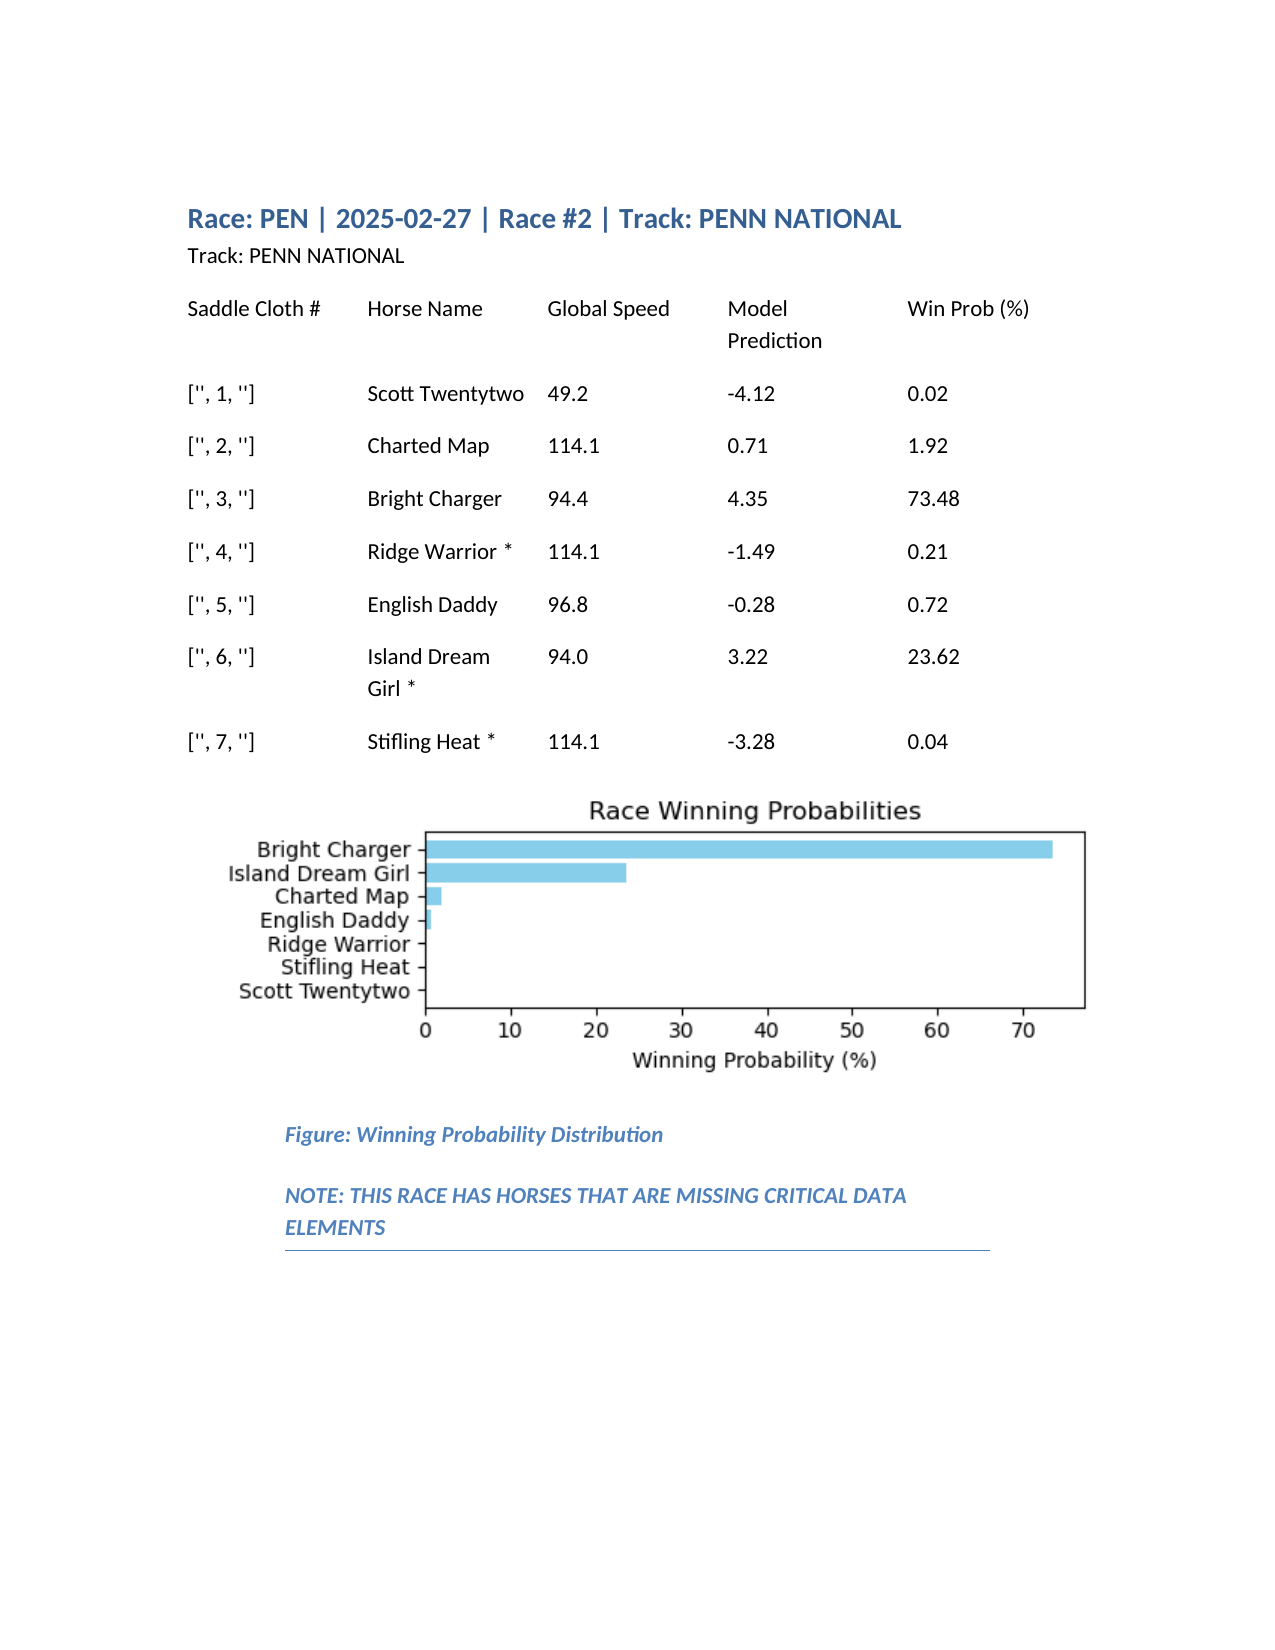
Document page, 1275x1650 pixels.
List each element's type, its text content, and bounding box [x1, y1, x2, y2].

text NOTE: THIS RACE HAS HORSES THAT ARE MISSING CRITICAL DATA ELEMENTS [285, 1181, 990, 1250]
picture [206, 780, 1107, 1095]
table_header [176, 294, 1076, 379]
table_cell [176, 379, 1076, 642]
subtitle Race: PEN | 2025-02-27 | Race #2 | Track: PENN NATIONAL [187, 200, 1087, 236]
text Figure: Winning Probability Distribution [285, 1120, 990, 1148]
text Track: PENN NATIONAL [187, 241, 1087, 269]
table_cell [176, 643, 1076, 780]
